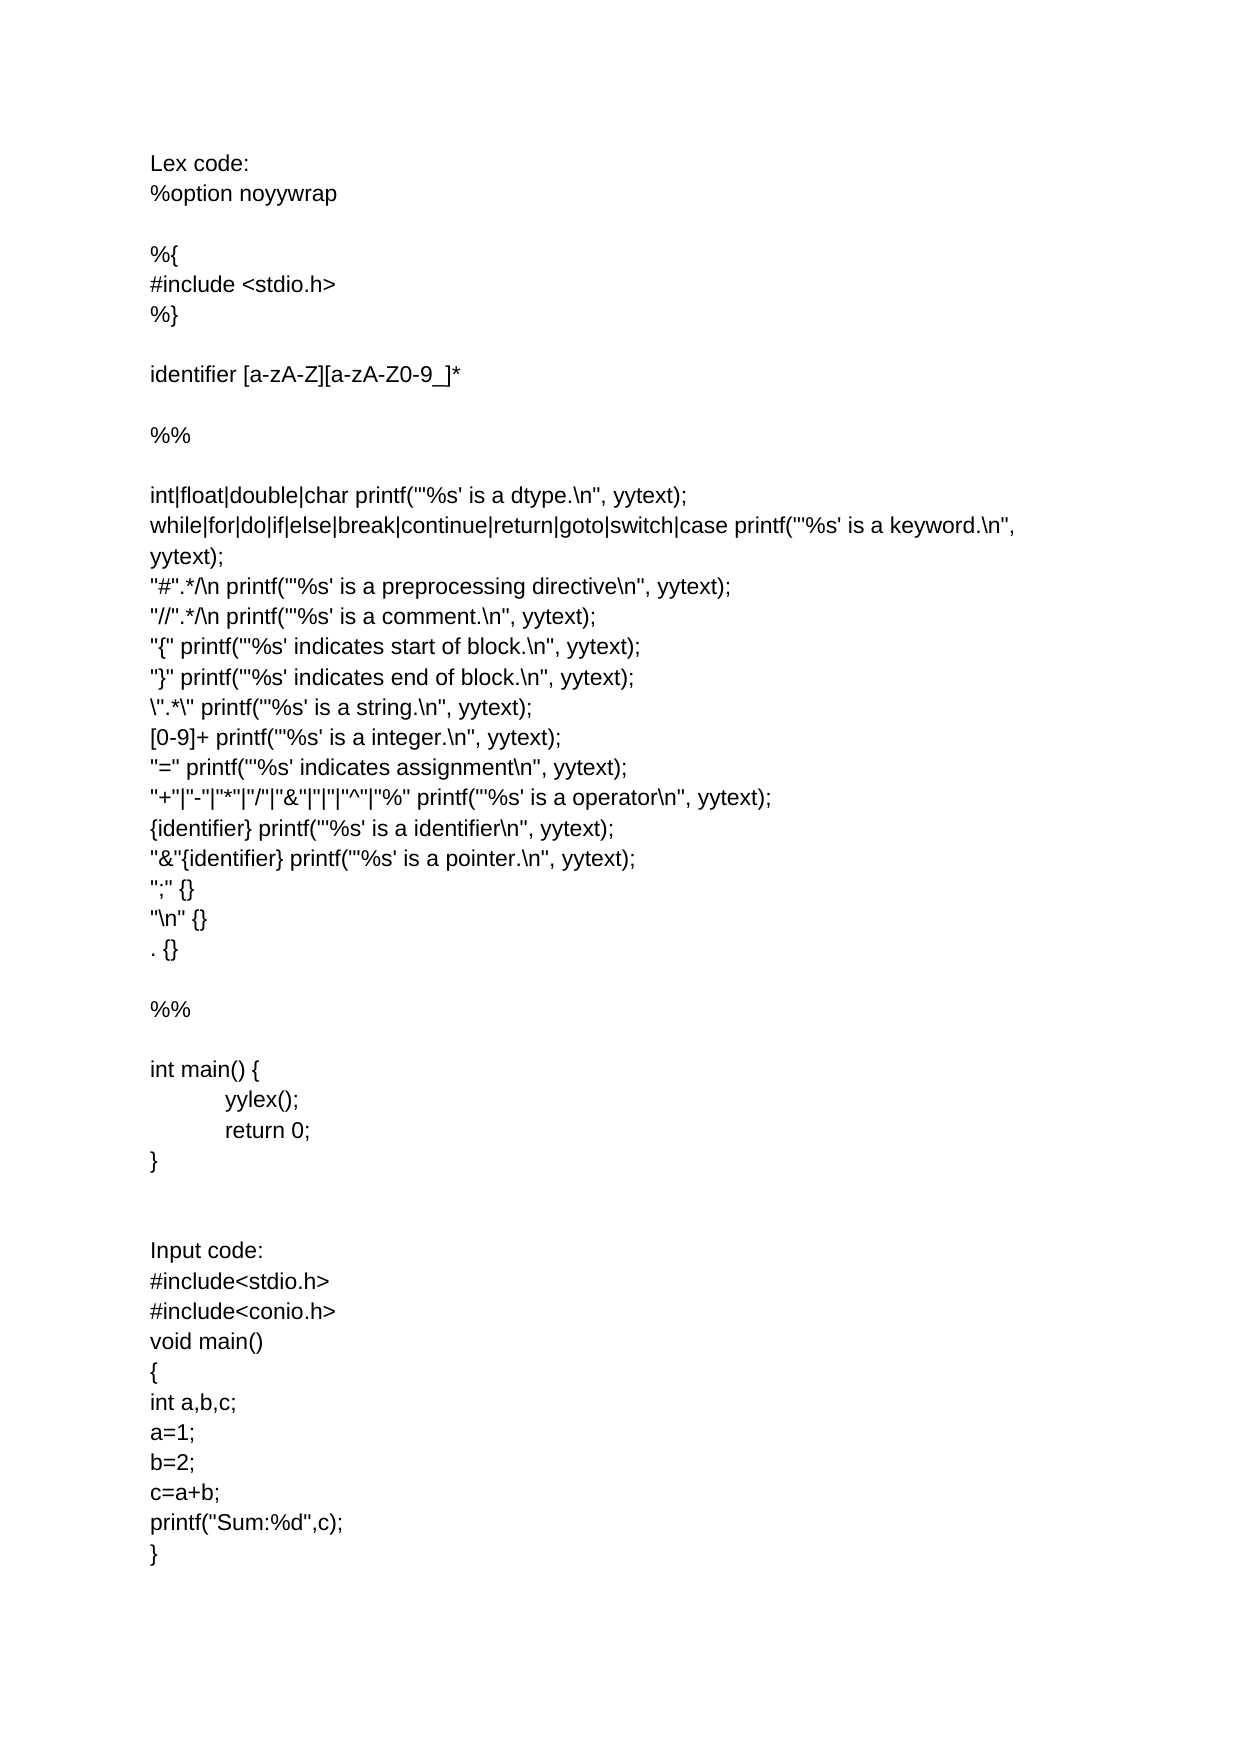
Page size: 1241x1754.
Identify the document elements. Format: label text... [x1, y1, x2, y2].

text Input code: #include<stdio.h> [150, 1177, 1090, 1294]
text "}" printf("'%s' indicates end of block.\n", yytext); [150, 663, 1090, 690]
text a=1; [150, 1419, 1090, 1445]
text { [150, 1358, 1090, 1385]
text int|float|double|char printf("'%s' is a dtype.\n", yytext); [150, 482, 1090, 509]
text #include <stdio.h> [150, 271, 1090, 297]
text yylex(); [150, 1086, 1090, 1113]
text %} [150, 301, 1090, 327]
text "&"{identifier} printf("'%s' is a pointer.\n", yytext); [150, 845, 1090, 871]
text "//".*/\n printf("'%s' is a comment.\n", yytext); [150, 603, 1090, 629]
text printf("Sum:%d",c); [150, 1509, 1090, 1536]
text } [150, 1147, 1090, 1173]
text c=a+b; [150, 1479, 1090, 1506]
text int a,b,c; [150, 1388, 1090, 1415]
text %% [150, 996, 1090, 1022]
text Lex code: %option noyywrap [150, 150, 1090, 207]
text {identifier} printf("'%s' is a identifier\n", yytext); [150, 814, 1090, 841]
text [0-9]+ printf("'%s' is a integer.\n", yytext); [150, 724, 1090, 750]
text "#".*/\n printf("'%s' is a preprocessing directive\n", yytext); [150, 573, 1090, 599]
text return 0; [150, 1117, 1090, 1143]
text identifier [a-zA-Z][a-zA-Z0-9_]* [150, 361, 1090, 388]
text %% [150, 422, 1090, 448]
text ";" {} [150, 875, 1090, 901]
text %{ [150, 241, 1090, 267]
text int main() { [150, 1056, 1090, 1083]
text "+"|"-"|"*"|"/"|"&"|"|"|"^"|"%" printf("'%s' is a operator\n", yytext); [150, 784, 1090, 811]
text . {} [150, 935, 1090, 962]
text } [150, 1539, 1090, 1566]
text void main() [150, 1328, 1090, 1354]
text "=" printf("'%s' indicates assignment\n", yytext); [150, 754, 1090, 781]
text \".*\" printf("'%s' is a string.\n", yytext); [150, 694, 1090, 720]
text #include<conio.h> [150, 1298, 1090, 1324]
text while|for|do|if|else|break|continue|return|goto|switch|case printf("'%s' is a keyword.\n", yytext); [150, 512, 1090, 569]
text "\n" {} [150, 905, 1090, 932]
text b=2; [150, 1449, 1090, 1475]
text "{" printf("'%s' indicates start of block.\n", yytext); [150, 633, 1090, 660]
